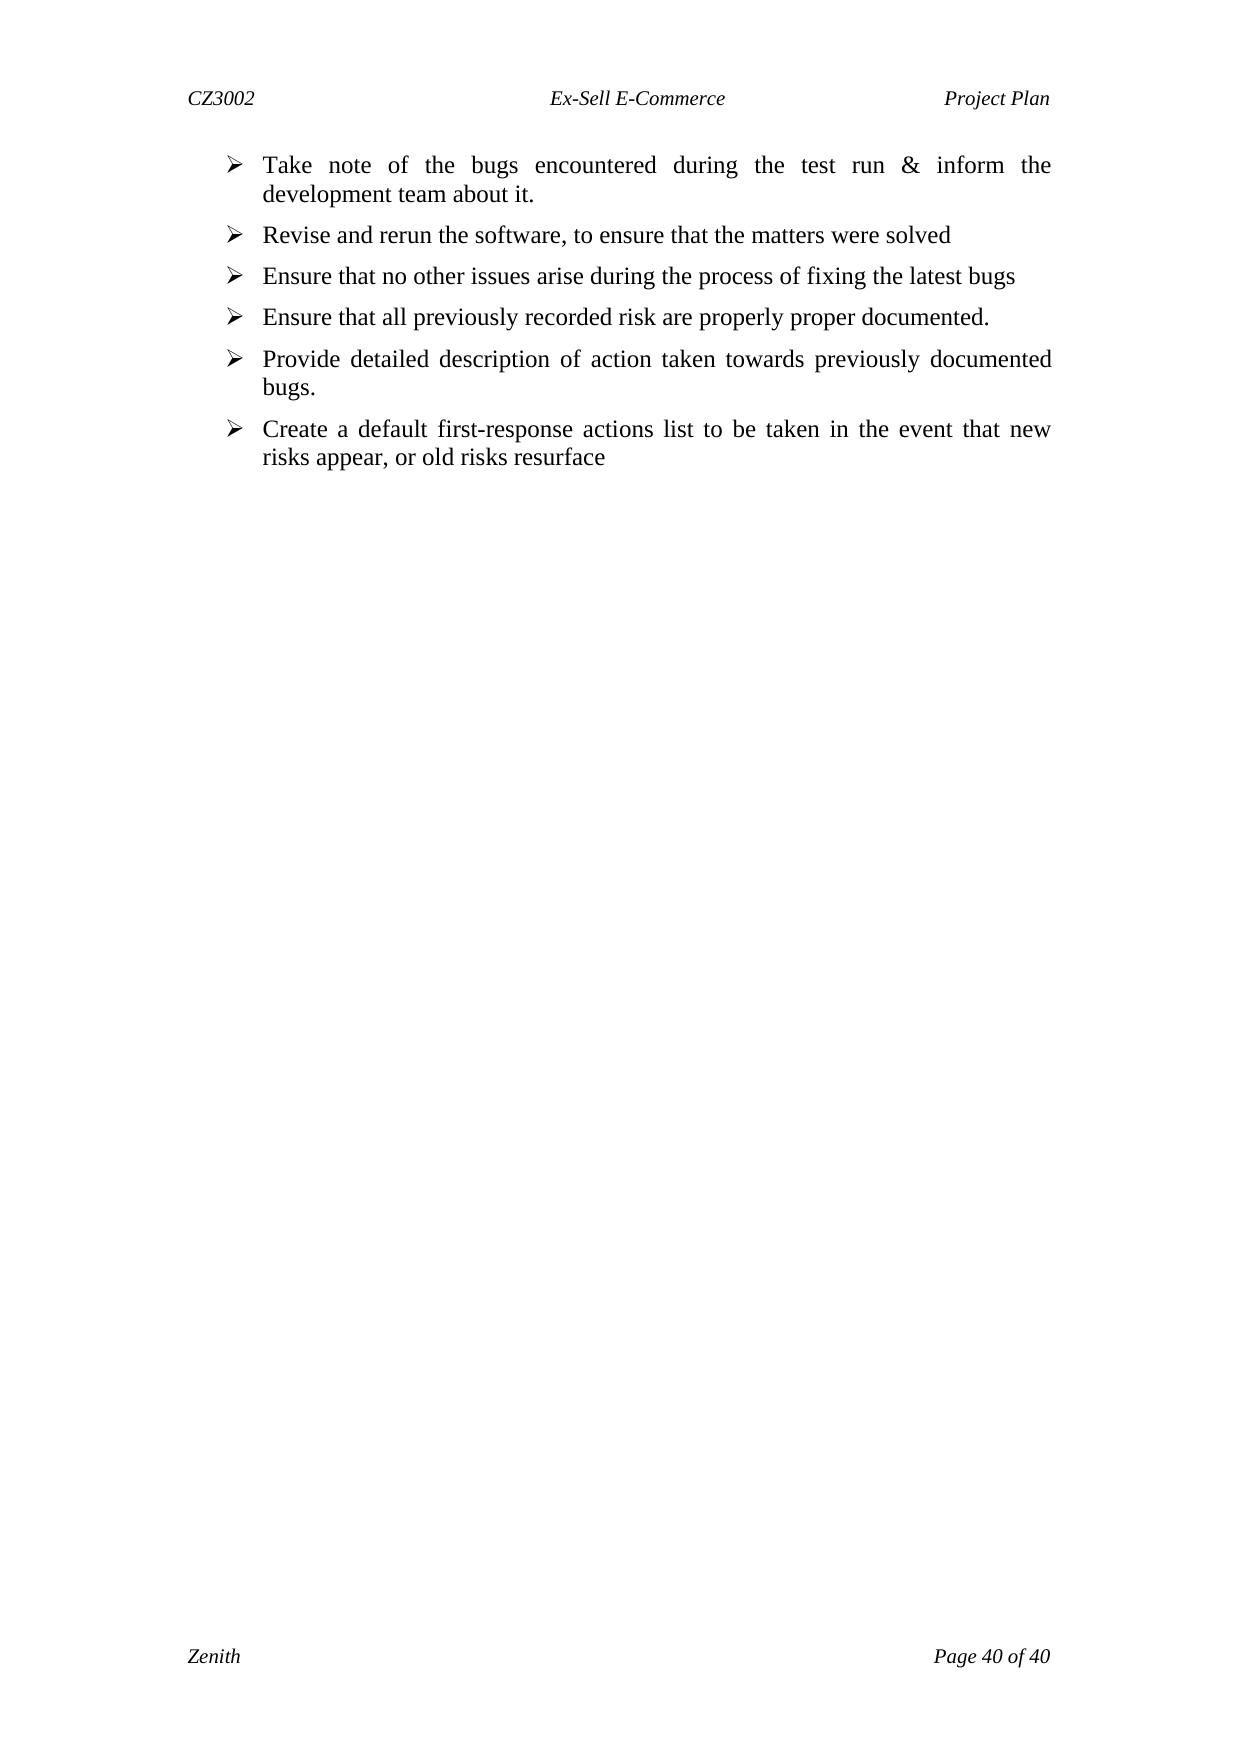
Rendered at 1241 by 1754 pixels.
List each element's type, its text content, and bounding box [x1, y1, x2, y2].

list Revise and rerun the software, to ensure that the matters were solved [225, 220, 1053, 249]
list Create a default first-response actions list to be taken in the event that new risks appear, or old risks resurface [225, 414, 1053, 471]
list Take note of the bugs encountered during the test run & inform the development team about it. [225, 150, 1053, 207]
list Provide detailed description of action taken towards previously documented bugs. [225, 344, 1053, 401]
list Ensure that no other issues arise during the process of fixing the latest bugs [225, 261, 1053, 290]
list Ensure that all previously recorded risk are properly proper documented. [225, 302, 1053, 331]
